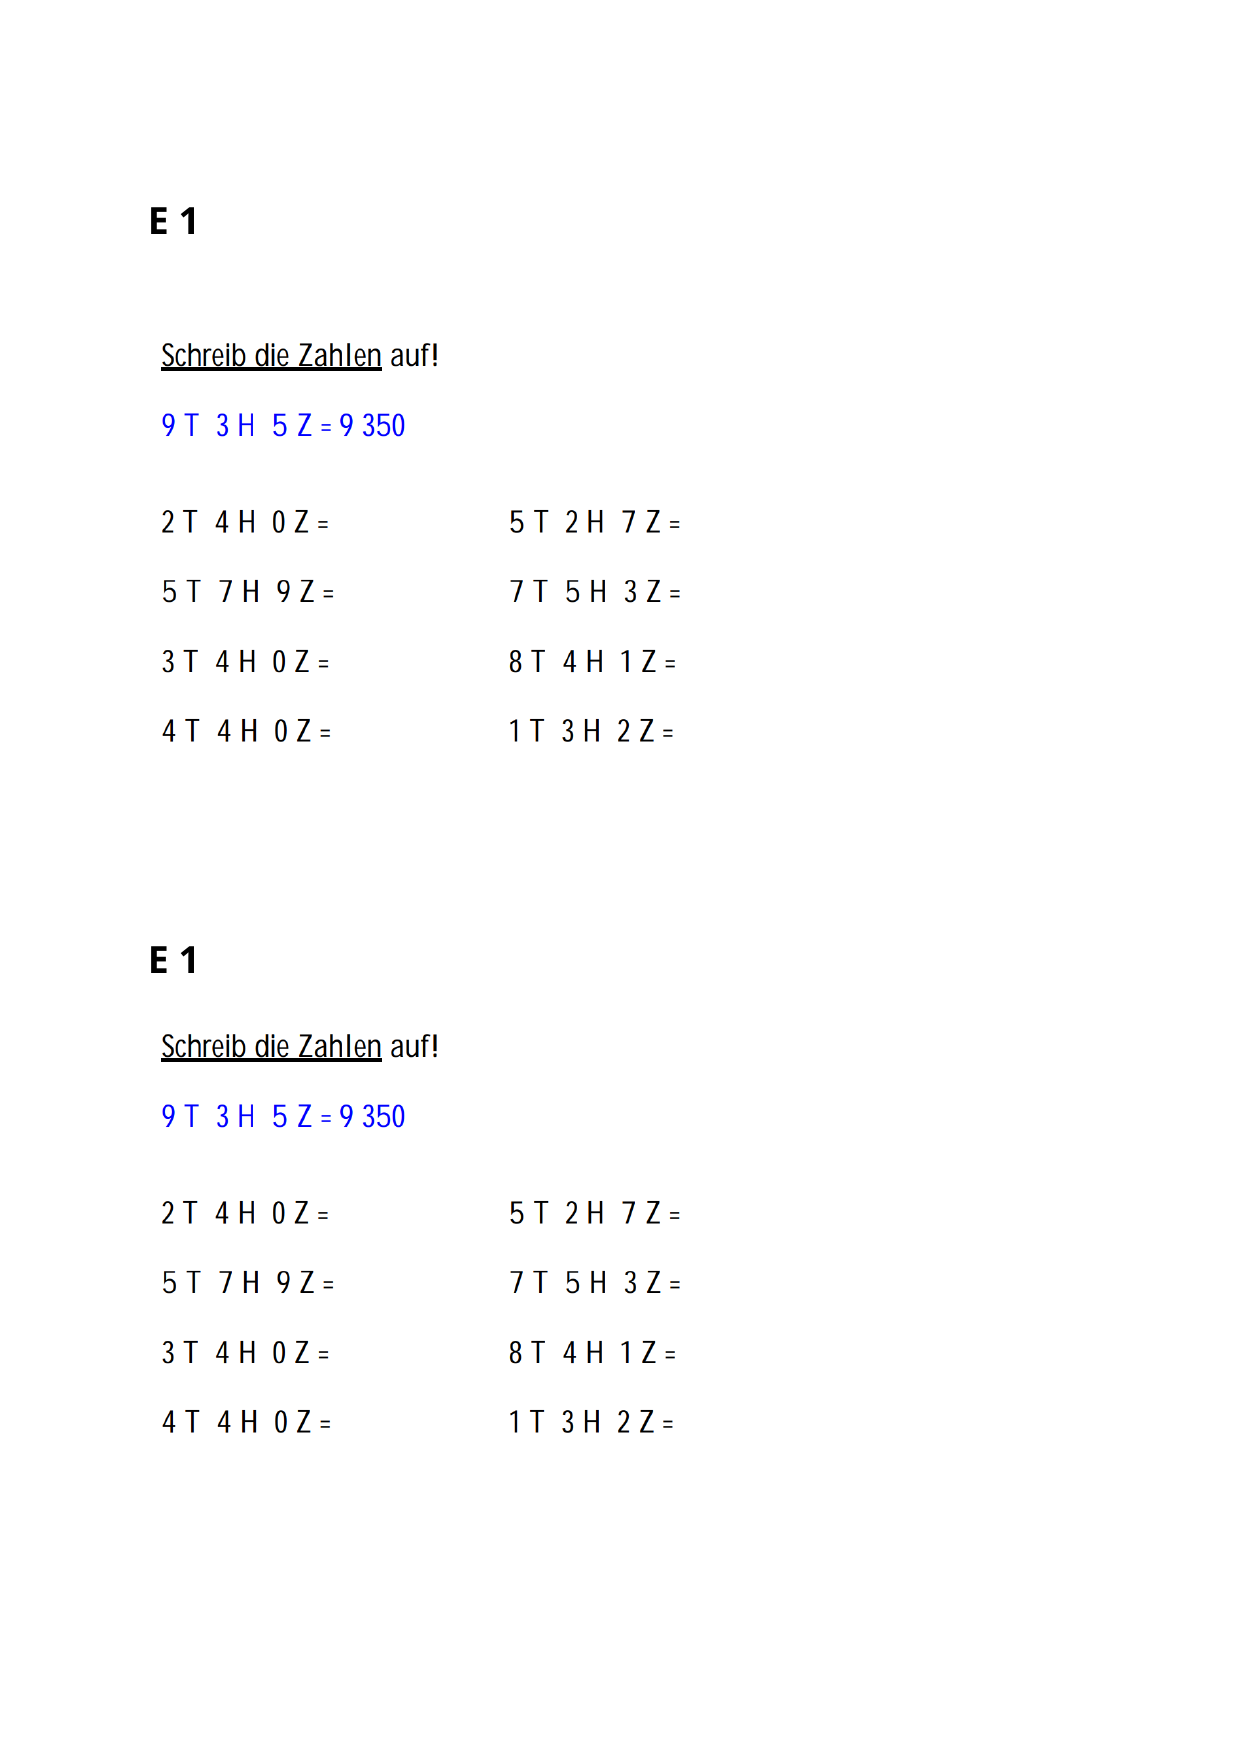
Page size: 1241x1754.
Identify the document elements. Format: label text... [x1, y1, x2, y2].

picture [147, 313, 774, 868]
text E 1 [148, 194, 1093, 246]
picture [147, 1004, 738, 1559]
text E 1 [148, 933, 1093, 984]
